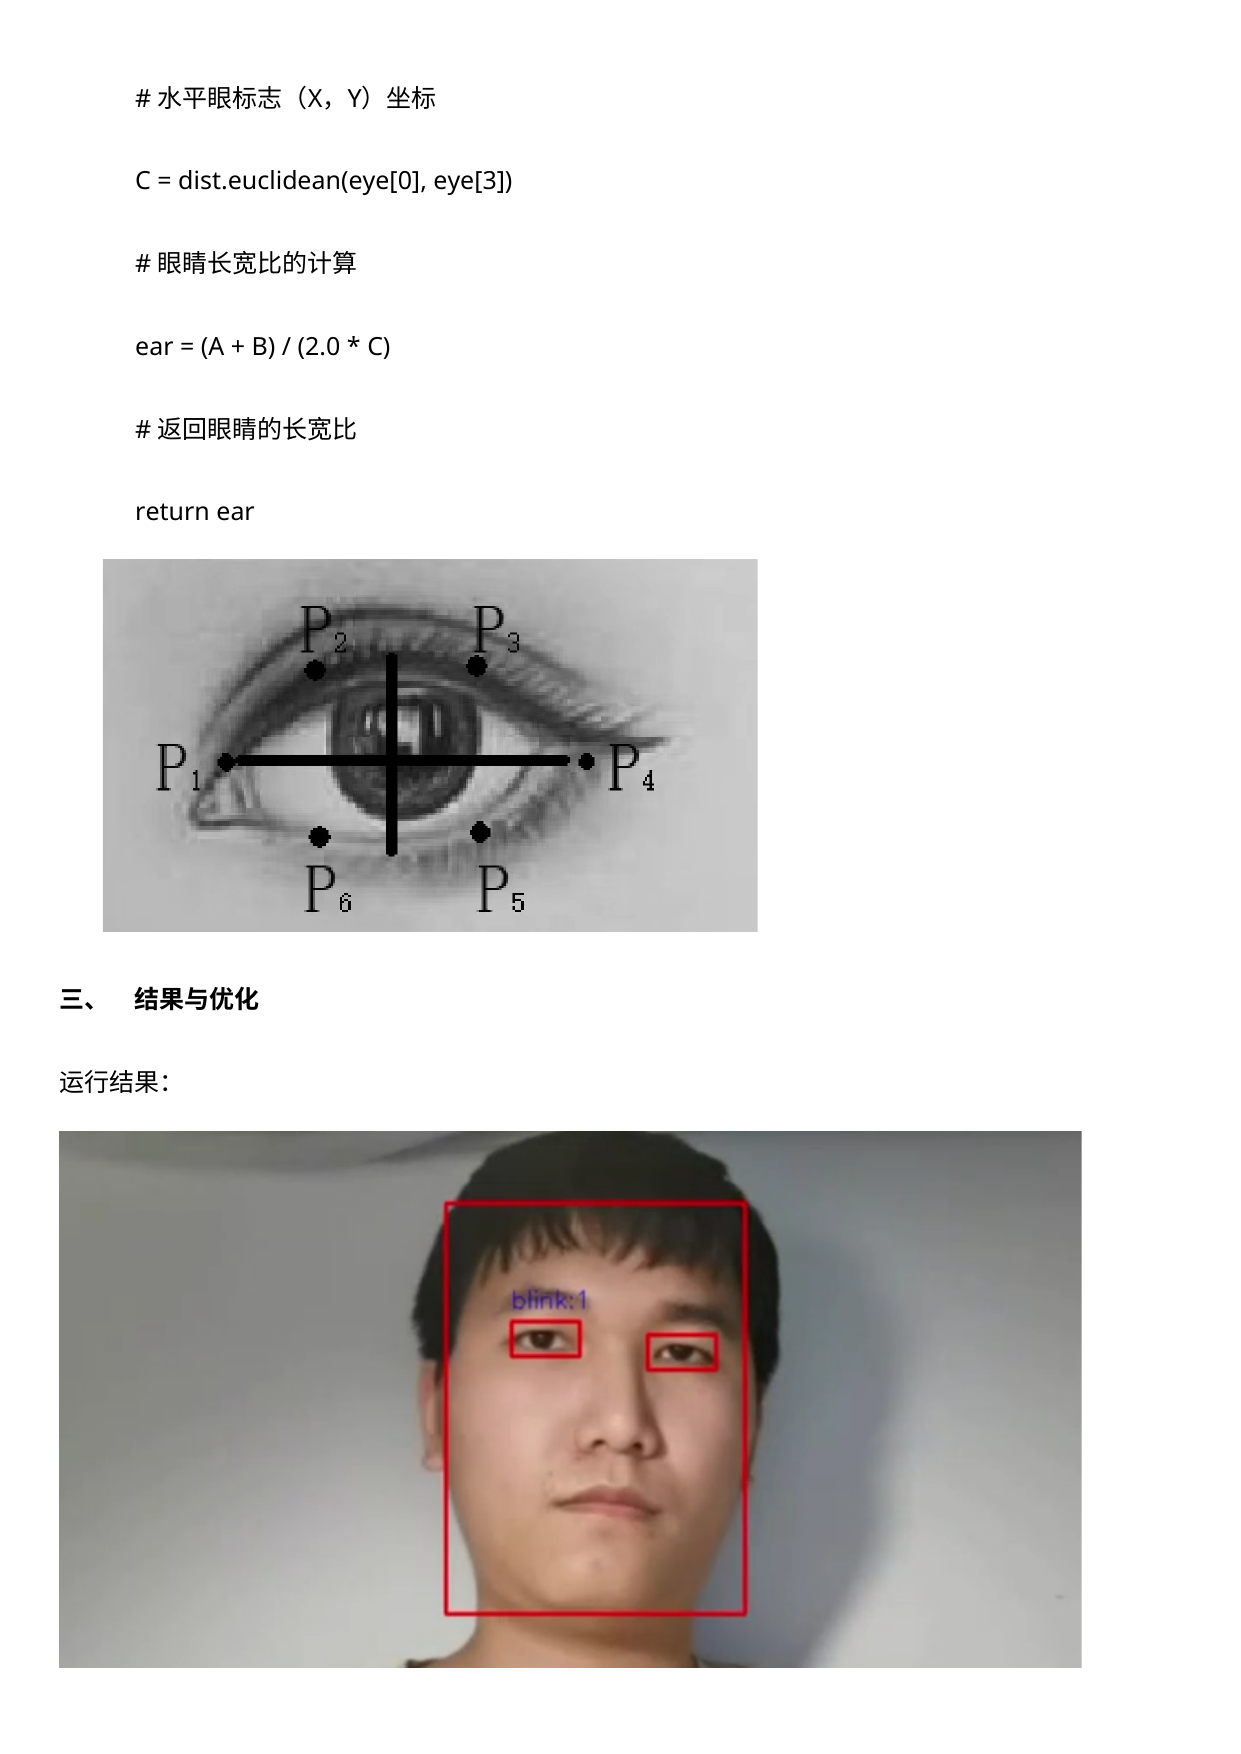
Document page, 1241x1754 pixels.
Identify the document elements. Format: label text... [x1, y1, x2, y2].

list # 眼睛长宽比的计算 [59, 229, 1181, 294]
list C = dist.euclidean(eye[0], eye[3]) [59, 148, 1181, 213]
list 结果与优化 [59, 965, 1181, 1030]
list # 水平眼标志（X，Y）坐标 [59, 64, 1181, 129]
list return ear [59, 478, 1181, 543]
list ear = (A + B) / (2.0 * C) [59, 313, 1181, 378]
picture [59, 1131, 1082, 1668]
list # 返回眼睛的长宽比 [59, 395, 1181, 460]
list 运行结果： [59, 1048, 1181, 1113]
picture [102, 559, 758, 932]
